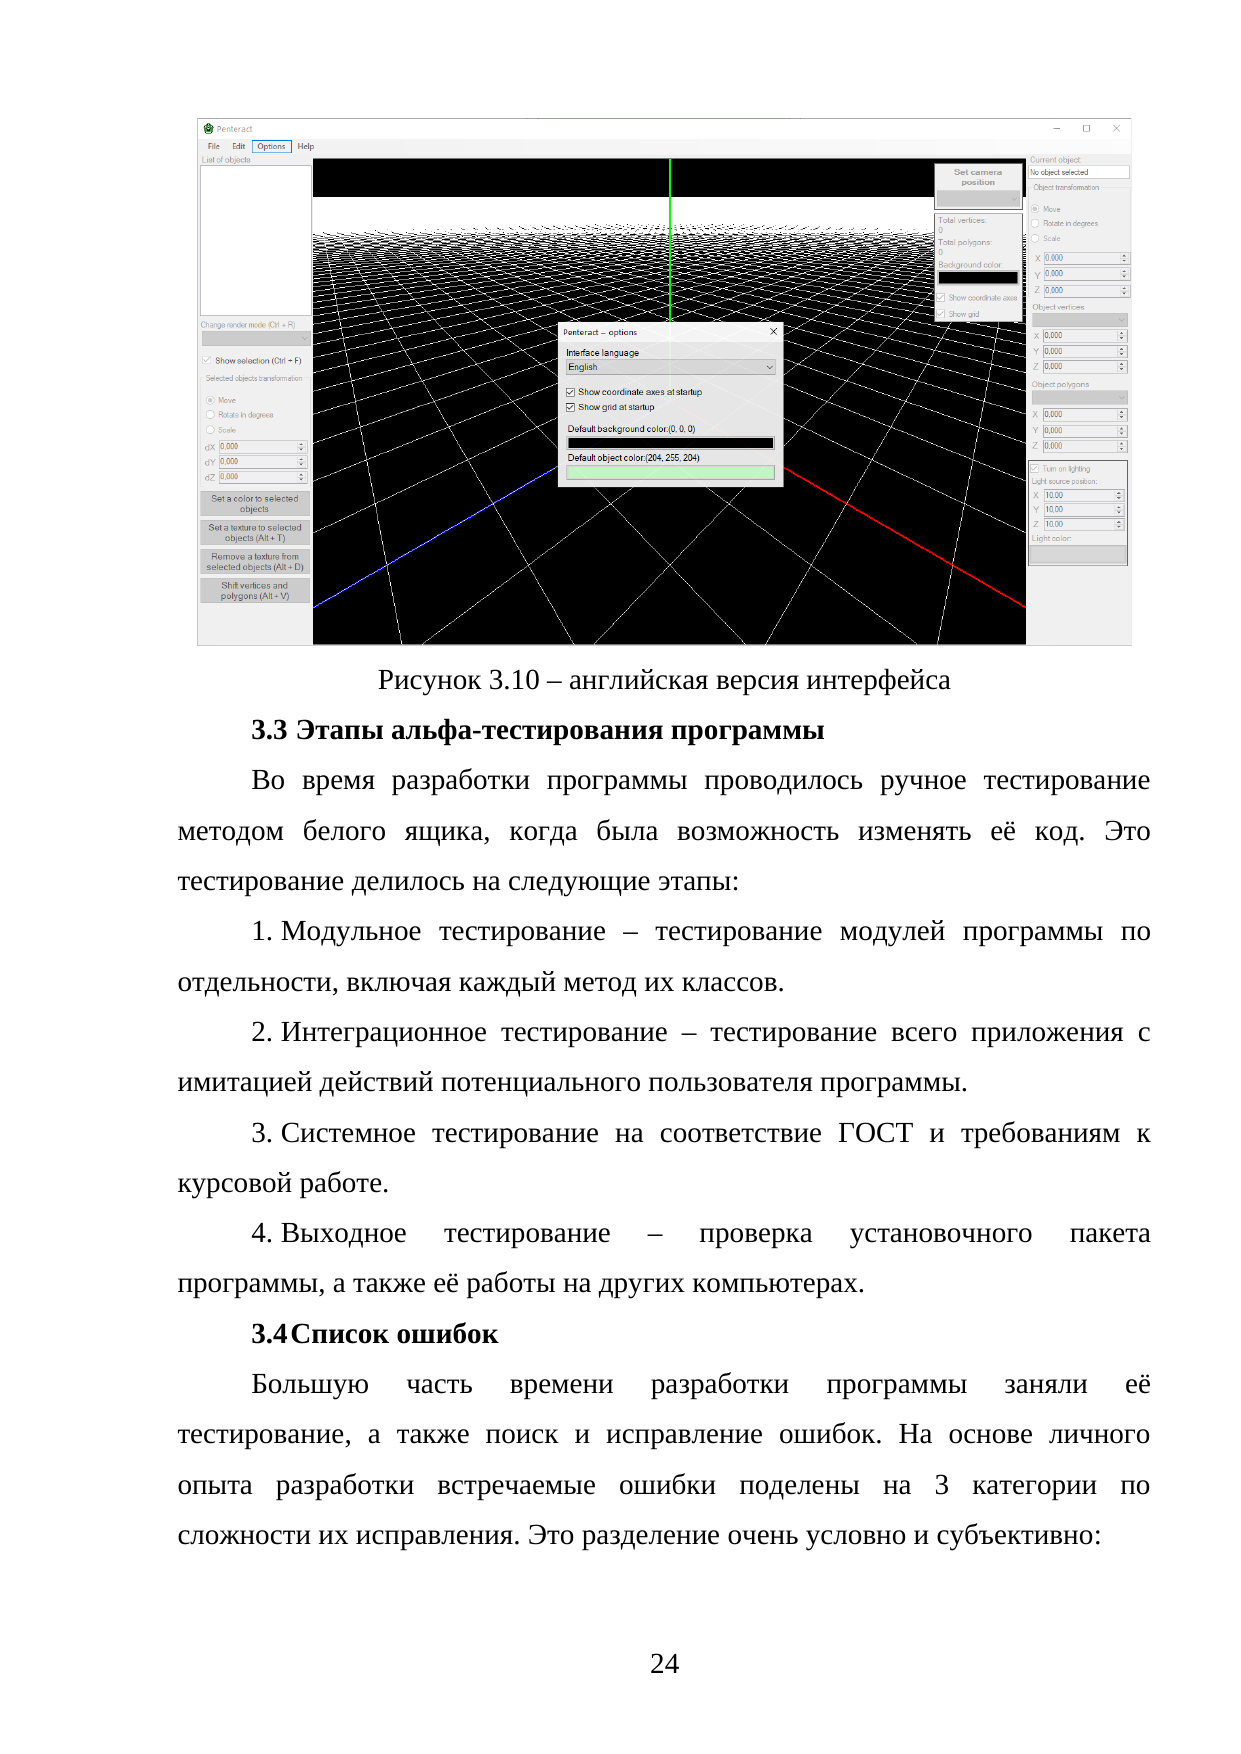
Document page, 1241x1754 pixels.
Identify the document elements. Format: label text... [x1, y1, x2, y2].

list Рисунок 3.10 – английская версия интерфейса [177, 662, 1152, 695]
picture [197, 118, 1132, 646]
list Интеграционное тестирование – тестирование всего приложения с имитацией действий потенциального пользователя программы. [177, 1014, 1152, 1098]
list Большую часть времени разработки программы заняли её тестирование, а также поиск и исправление ошибок. На основе личного опыта разработки встречаемые ошибки поделены на 3 категории по сложности их исправления. Это разделение очень условно и субъективно: [177, 1366, 1152, 1551]
list Список ошибок [251, 1316, 1152, 1349]
list Модульное тестирование – тестирование модулей программы по отдельности, включая каждый метод их классов. [177, 913, 1152, 997]
list Выходное тестирование – проверка установочного пакета программы, а также её работы на других компьютерах. [177, 1215, 1152, 1299]
list Во время разработки программы проводилось ручное тестирование методом белого ящика, когда была возможность изменять её код. Это тестирование делилось на следующие этапы: [177, 762, 1152, 897]
list Системное тестирование на соответствие ГОСТ и требованиям к курсовой работе. [177, 1115, 1152, 1198]
list Этапы альфа-тестирования программы [177, 712, 1152, 746]
